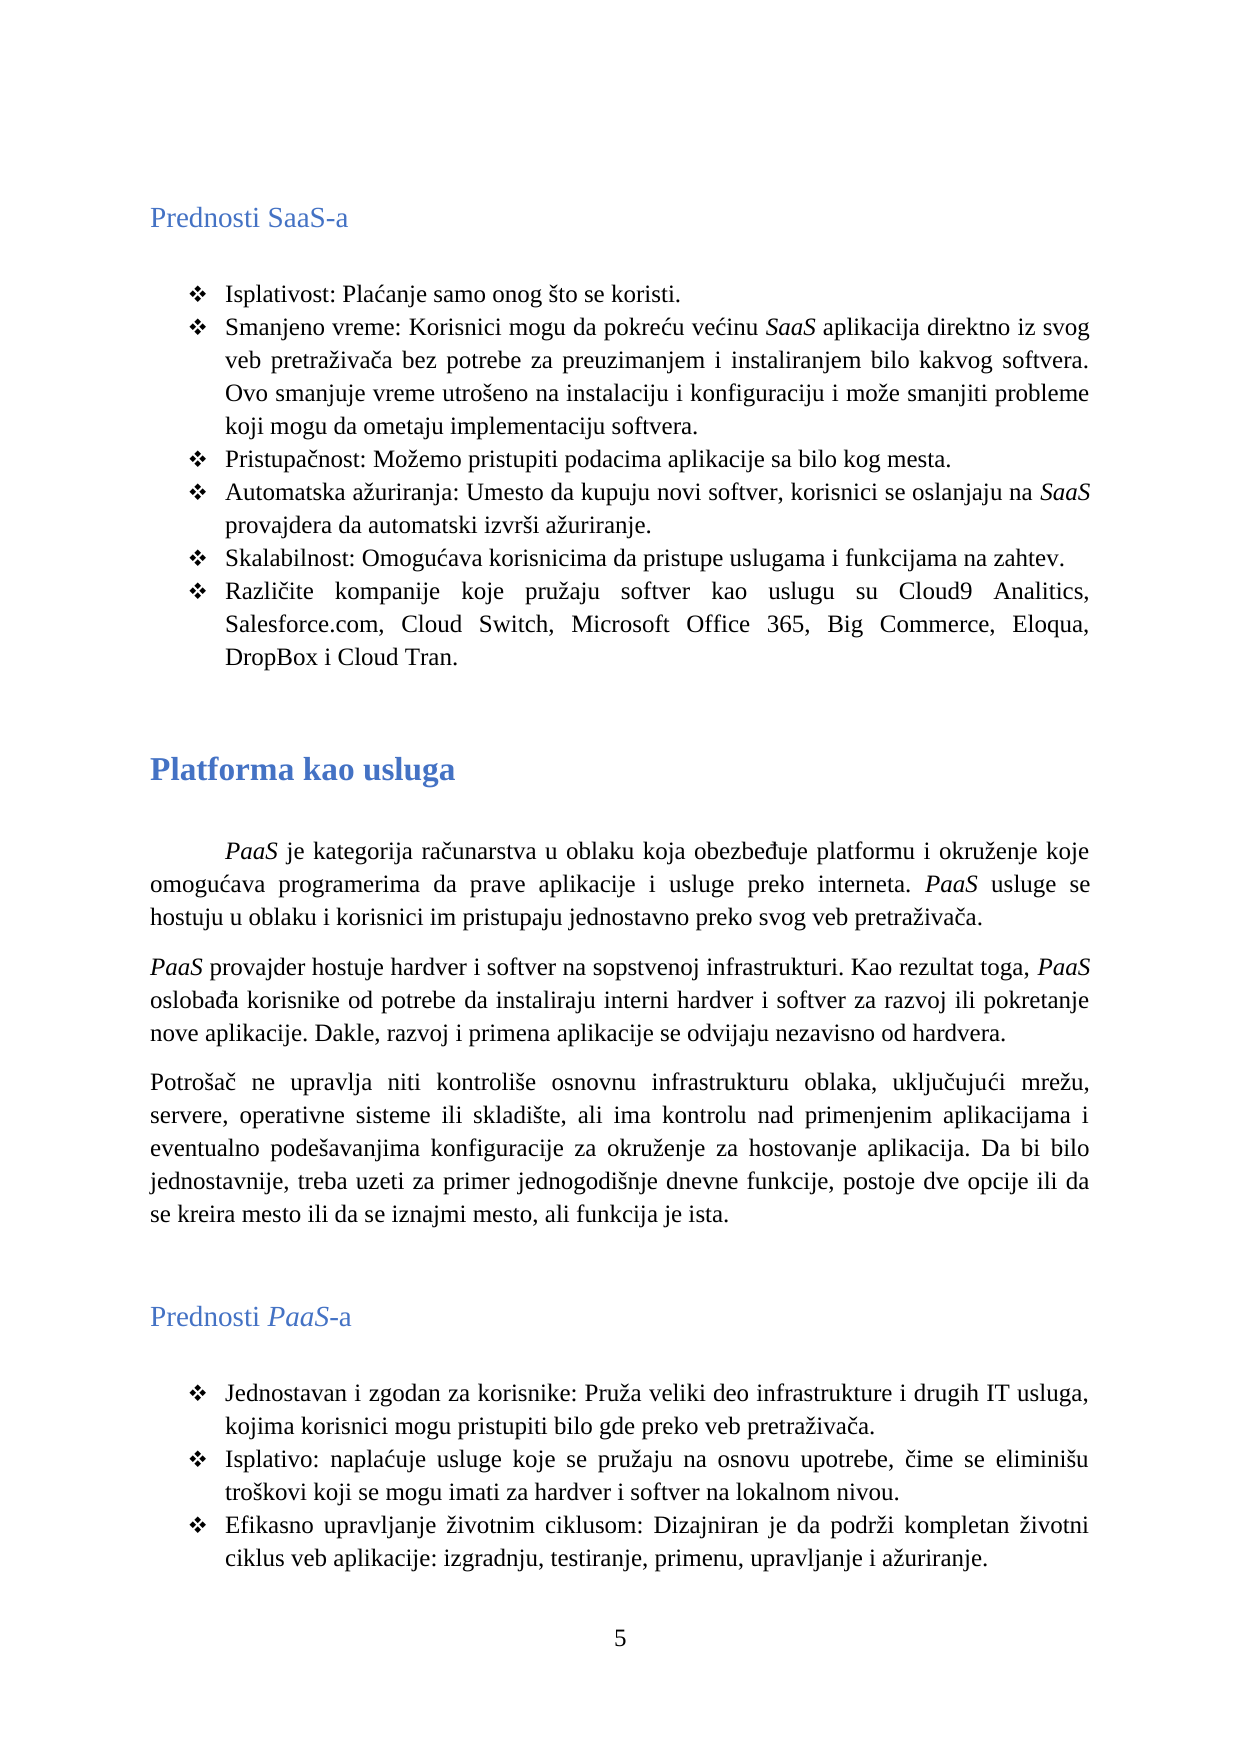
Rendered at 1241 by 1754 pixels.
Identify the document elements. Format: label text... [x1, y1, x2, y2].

list Isplativo: naplaćuje usluge koje se pružaju na osnovu upotrebe, čime se eliminišu troškovi koji se mogu imati za hardver i softver na lokalnom nivou. [187, 1444, 1090, 1506]
text Potrošač ne upravlja niti kontroliše osnovnu infrastrukturu oblaka, uključujući mrežu, servere, operativne sisteme ili skladište, ali ima kontrolu nad primenjenim aplikacijama i eventualno podešavanjima konfiguracije za okruženje za hostovanje aplikacija. Da bi bilo jednostavnije, treba uzeti za primer jednogodišnje dnevne funkcije, postoje dve opcije ili da se kreira mesto ili da se iznajmi mesto, ali funkcija je ista. [150, 1067, 1090, 1228]
text PaaS provajder hostuje hardver i softver na sopstvenoj infrastrukturi. Kao rezultat toga, PaaS oslobađa korisnike od potrebe da instaliraju interni hardver i softver za razvoj ili pokretanje nove aplikacije. Dakle, razvoj i primena aplikacije se odvijaju nezavisno od hardvera. [150, 952, 1090, 1046]
subtitle Prednosti PaaS-a [150, 1299, 1090, 1332]
text PaaS je kategorija računarstva u oblaku koja obezbeđuje platformu i okruženje koje omogućava programerima da prave aplikacije i usluge preko interneta. PaaS usluge se hostuju u oblaku i korisnici im pristupaju jednostavno preko svog veb pretraživača. [150, 836, 1090, 931]
subtitle Prednosti SaaS-a [150, 200, 1090, 233]
list Jednostavan i zgodan za korisnike: Pruža veliki deo infrastrukture i drugih IT usluga, kojima korisnici mogu pristupiti bilo gde preko veb pretraživača. [187, 1378, 1090, 1440]
list Skalabilnost: Omogućava korisnicima da pristupe uslugama i funkcijama na zahtev. [187, 543, 1090, 572]
list Različite kompanije koje pružaju softver kao uslugu su Cloud9 Analitics, Salesforce.com, Cloud Switch, Microsoft Office 365, Big Commerce, Eloqua, DropBox i Cloud Tran. [187, 576, 1090, 671]
subtitle Platforma kao usluga [150, 750, 1090, 788]
list Efikasno upravljanje životnim ciklusom: Dizajniran je da podrži kompletan životni ciklus veb aplikacije: izgradnju, testiranje, primenu, upravljanje i ažuriranje. [187, 1510, 1090, 1572]
list Smanjeno vreme: Korisnici mogu da pokreću većinu SaaS aplikacija direktno iz svog veb pretraživača bez potrebe za preuzimanjem i instaliranjem bilo kakvog softvera. Ovo smanjuje vreme utrošeno na instalaciju i konfiguraciju i može smanjiti probleme koji mogu da ometaju implementaciju softvera. [187, 312, 1090, 439]
list Automatska ažuriranja: Umesto da kupuju novi softver, korisnici se oslanjaju na SaaS provajdera da automatski izvrši ažuriranje. [187, 477, 1090, 539]
list Isplativost: Plaćanje samo onog što se koristi. [187, 279, 1090, 307]
list Pristupačnost: Možemo pristupiti podacima aplikacije sa bilo kog mesta. [187, 444, 1090, 473]
